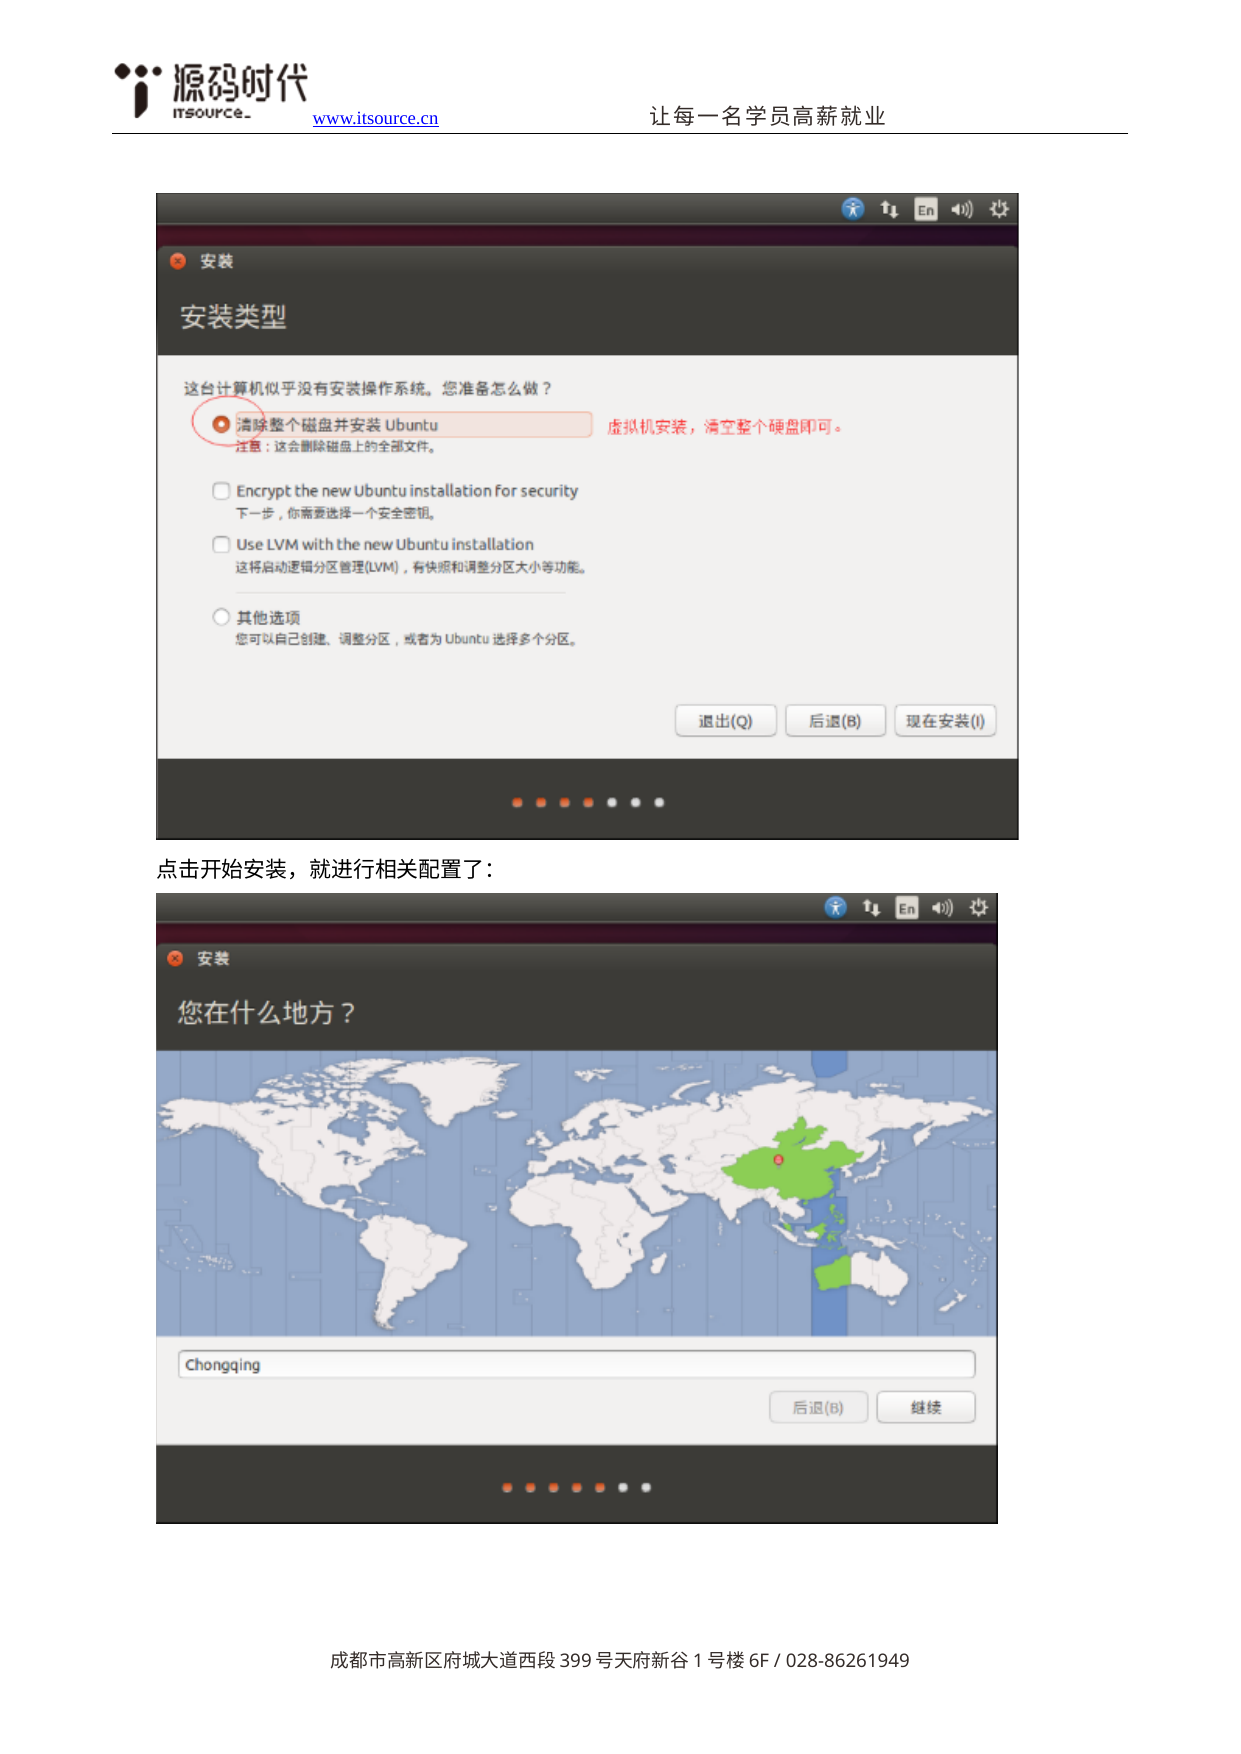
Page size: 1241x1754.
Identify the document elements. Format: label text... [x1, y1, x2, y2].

picture [112, 59, 313, 125]
picture [156, 893, 998, 1524]
text 点击开始安装，就进行相关配置了： [112, 851, 1128, 884]
picture [156, 193, 1019, 840]
